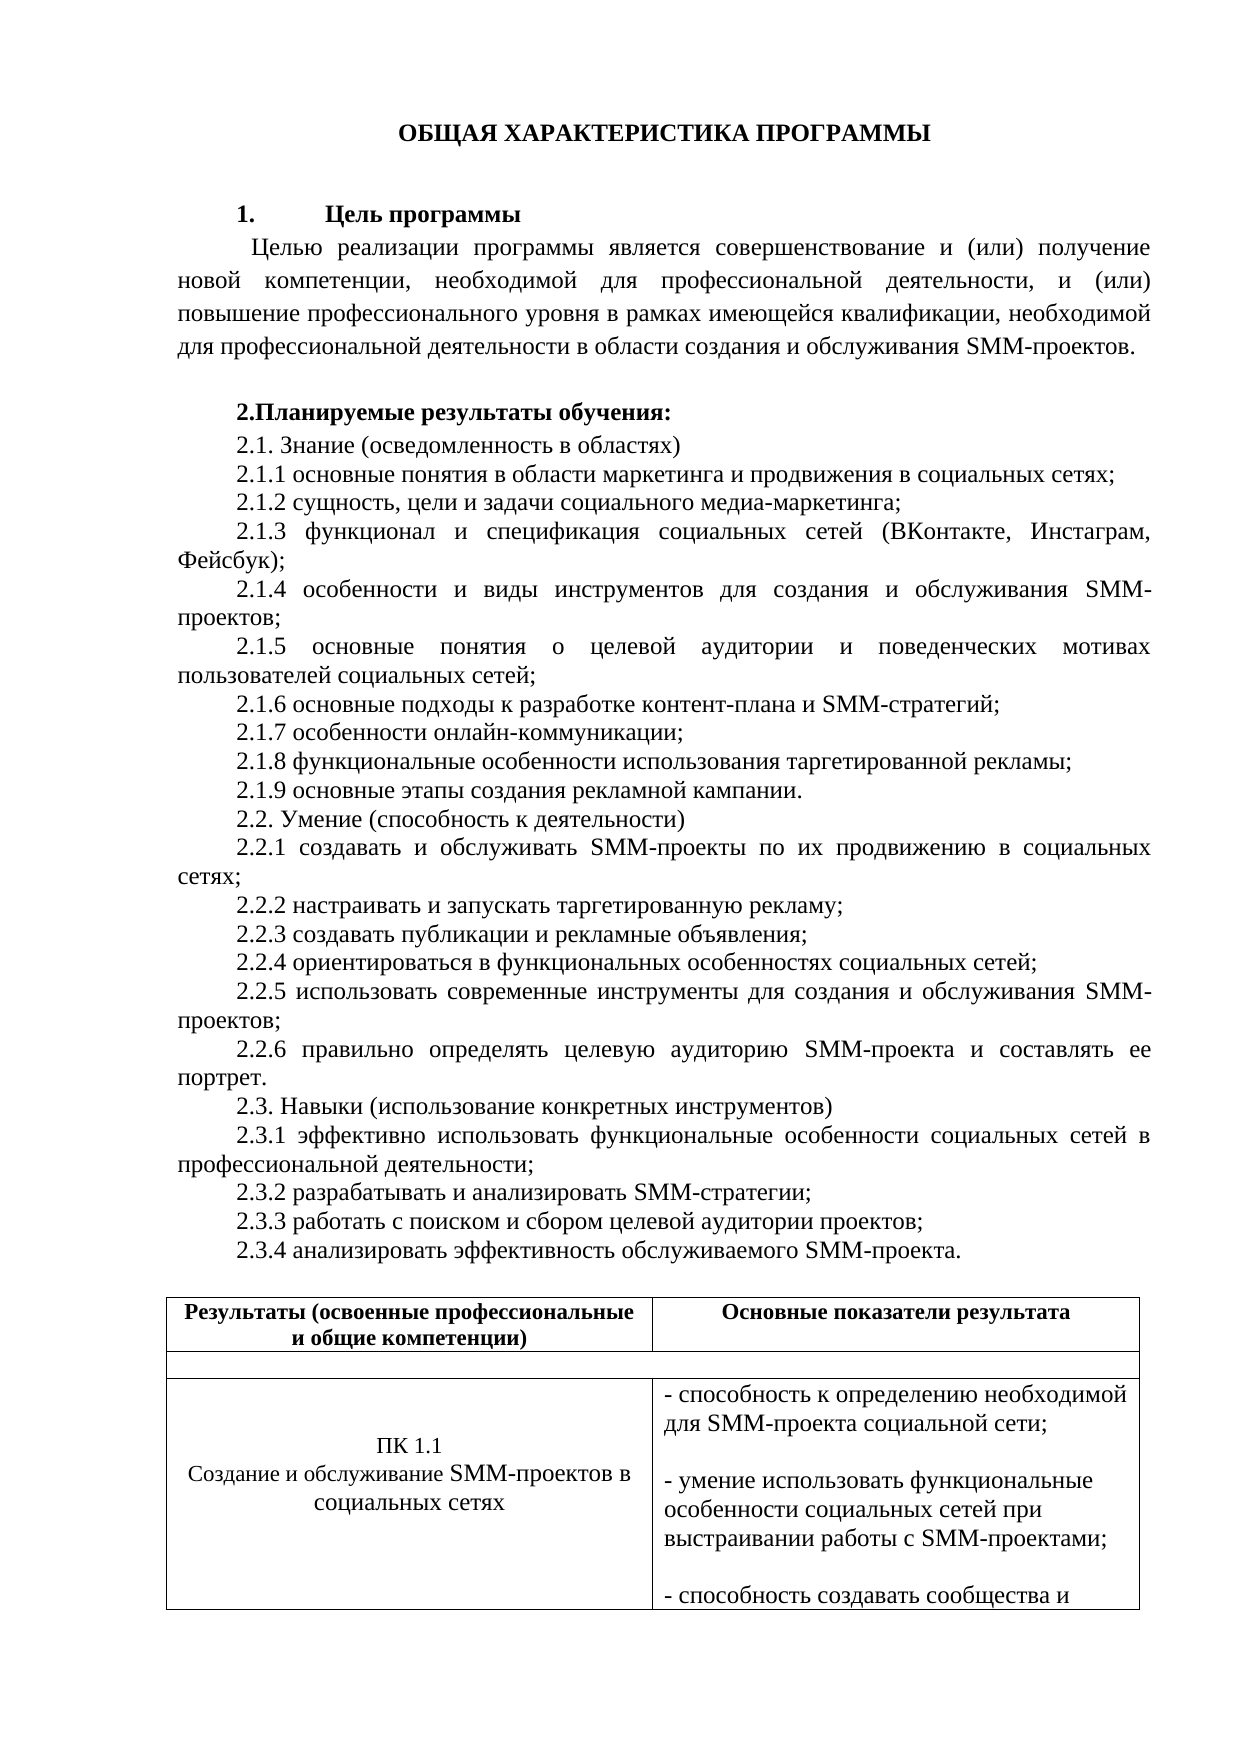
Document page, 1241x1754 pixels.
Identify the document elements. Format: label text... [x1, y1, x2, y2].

text 2.2. Умение (способность к деятельности) [177, 804, 1152, 832]
text 2.1.6 основные подходы к разработке контент-плана и SMM-стратегий; [177, 689, 1152, 717]
text 2.2.1 создавать и обслуживать SMM-проекты по их продвижению в социальных сетях; [177, 832, 1152, 890]
text 2.1.3 функционал и спецификация социальных сетей (ВКонтакте, Инстаграм, Фейсбук); [177, 516, 1152, 574]
table_header Основные показатели результата [653, 1298, 1139, 1351]
list 2.Планируемые результаты обучения: [177, 397, 1152, 426]
text 2.3.3 работать с поиском и сбором целевой аудитории проектов; [177, 1206, 1152, 1235]
text 2.1.2 сущность, цели и задачи социального медиа-маркетинга; [177, 487, 1152, 516]
table_header Результаты (освоенные профессиональные и общие компетенции) [167, 1298, 652, 1351]
text 2.2.2 настраивать и запускать таргетированную рекламу; [177, 890, 1152, 919]
text 2.1.8 функциональные особенности использования таргетированной рекламы; [177, 746, 1152, 775]
text 2.1. Знание (осведомленность в областях) [177, 430, 1152, 459]
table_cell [653, 1379, 1139, 1609]
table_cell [167, 1379, 652, 1609]
text 2.1.7 особенности онлайн-коммуникации; [177, 717, 1152, 746]
text 2.2.3 создавать публикации и рекламные объявления; [177, 919, 1152, 947]
text 2.1.1 основные понятия в области маркетинга и продвижения в социальных сетях; [177, 459, 1152, 487]
text 2.2.5 использовать современные инструменты для создания и обслуживания SMM-проектов; [177, 976, 1152, 1034]
text 2.3.4 анализировать эффективность обслуживаемого SMM-проекта. [177, 1235, 1152, 1264]
text ОБЩАЯ ХАРАКТЕРИСТИКА ПРОГРАММЫ [177, 118, 1152, 147]
text 2.1.5 основные понятия о целевой аудитории и поведенческих мотивах пользователей социальных сетей; [177, 631, 1152, 689]
text 2.3.2 разрабатывать и анализировать SMM-стратегии; [177, 1177, 1152, 1206]
text 2.1.4 особенности и виды инструментов для создания и обслуживания SMM-проектов; [177, 574, 1152, 631]
text 2.2.6 правильно определять целевую аудиторию SMM-проекта и составлять ее портрет. [177, 1034, 1152, 1091]
text 2.3.1 эффективно использовать функциональные особенности социальных сетей в профессиональной деятельности; [177, 1120, 1152, 1177]
text 2.3. Навыки (использование конкретных инструментов) [177, 1091, 1152, 1120]
list Цель программы [177, 199, 1152, 228]
list Целью реализации программы является совершенствование и (или) получение новой компетенции, необходимой для профессиональной деятельности, и (или) повышение профессионального уровня в рамках имеющейся квалификации, необходимой для профессиональной деятельности в области создания и обслуживания SMM-проектов. [177, 232, 1152, 360]
table_cell [167, 1352, 1139, 1378]
text 2.1.9 основные этапы создания рекламной кампании. [177, 775, 1152, 804]
text 2.2.4 ориентироваться в функциональных особенностях социальных сетей; [177, 947, 1152, 976]
